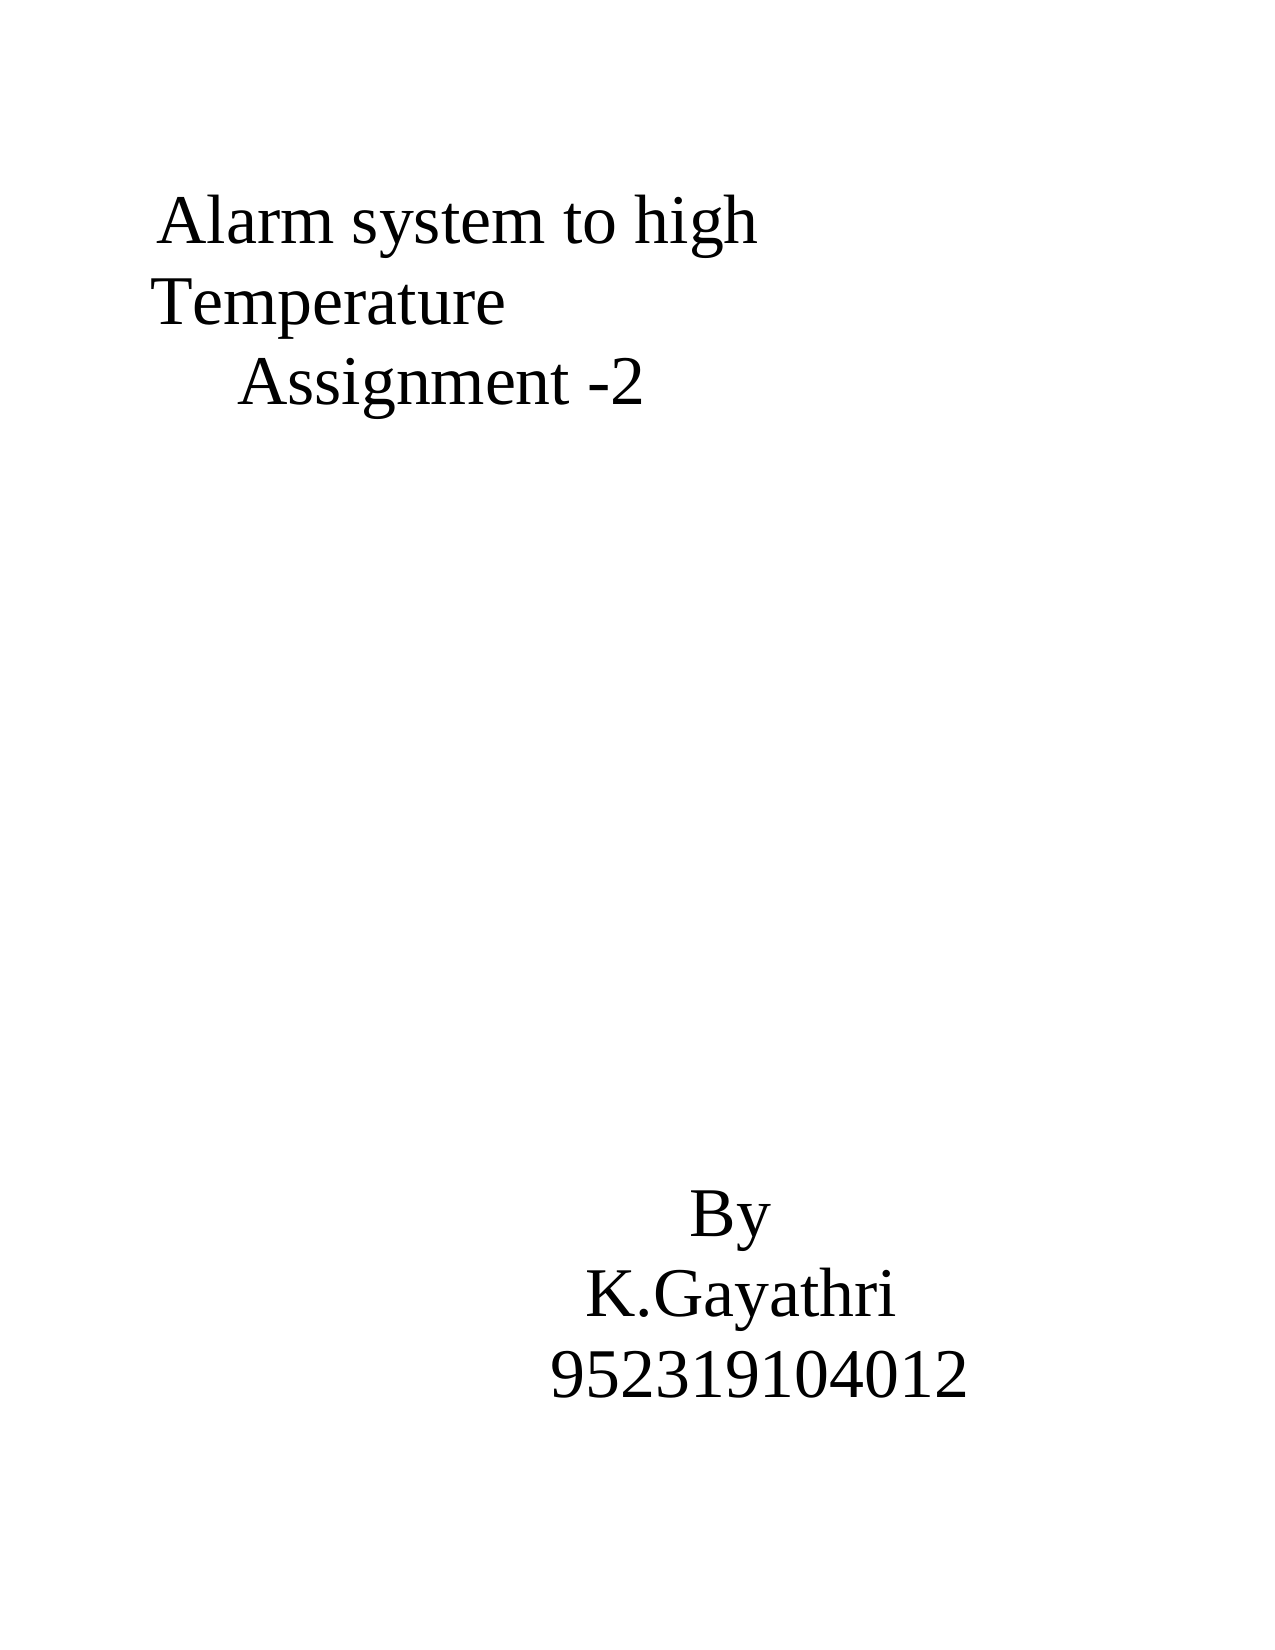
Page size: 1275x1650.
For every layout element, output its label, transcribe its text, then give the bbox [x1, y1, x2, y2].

text K.Gayathri [150, 1252, 1125, 1332]
text By [150, 1171, 1125, 1252]
text 952319104012 [150, 1332, 1125, 1412]
text Alarm system to high [150, 179, 1125, 259]
text Assignment -2 [150, 339, 1125, 420]
text Temperature [150, 259, 1125, 339]
